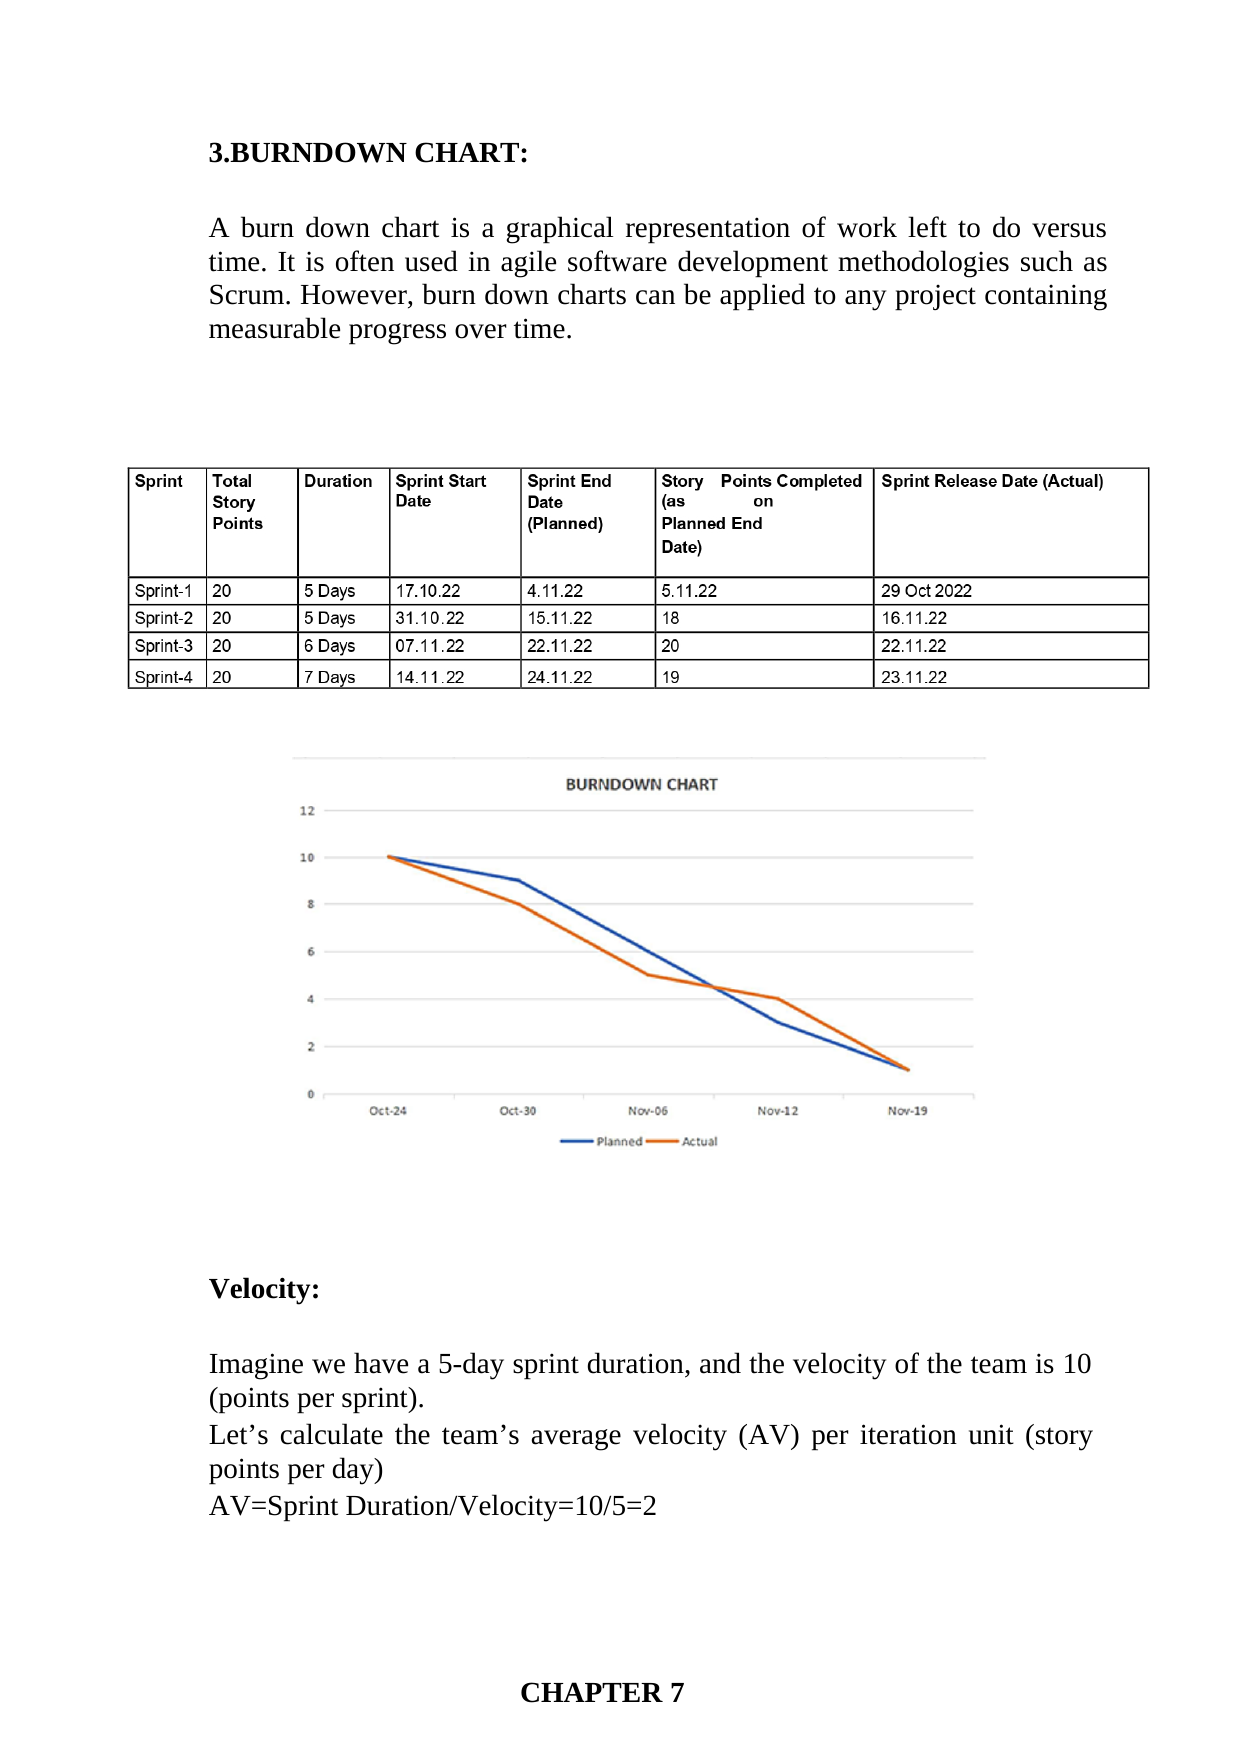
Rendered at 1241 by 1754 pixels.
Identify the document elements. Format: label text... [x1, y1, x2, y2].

text AV=Sprint Duration/Velocity=10/5=2 [208, 1488, 1240, 1548]
list 3.BURNDOWN CHART: [208, 135, 1109, 169]
list A burn down chart is a graphical representation of work left to do versus time. It is often used in agile software development methodologies such as Scrum. However, burn down charts can be applied to any project containing measurable progress over time. [208, 210, 1109, 344]
text Velocity: [208, 1271, 1240, 1305]
picture [258, 727, 1068, 1178]
picture [118, 441, 1165, 714]
text Let’s calculate the team’s average velocity (AV) per iteration unit (story points per day) [208, 1417, 1094, 1484]
text Imagine we have a 5-day sprint duration, and the velocity of the team is 10 (points per sprint). [208, 1346, 1094, 1413]
subtitle CHAPTER 7 [31, 1675, 860, 1709]
